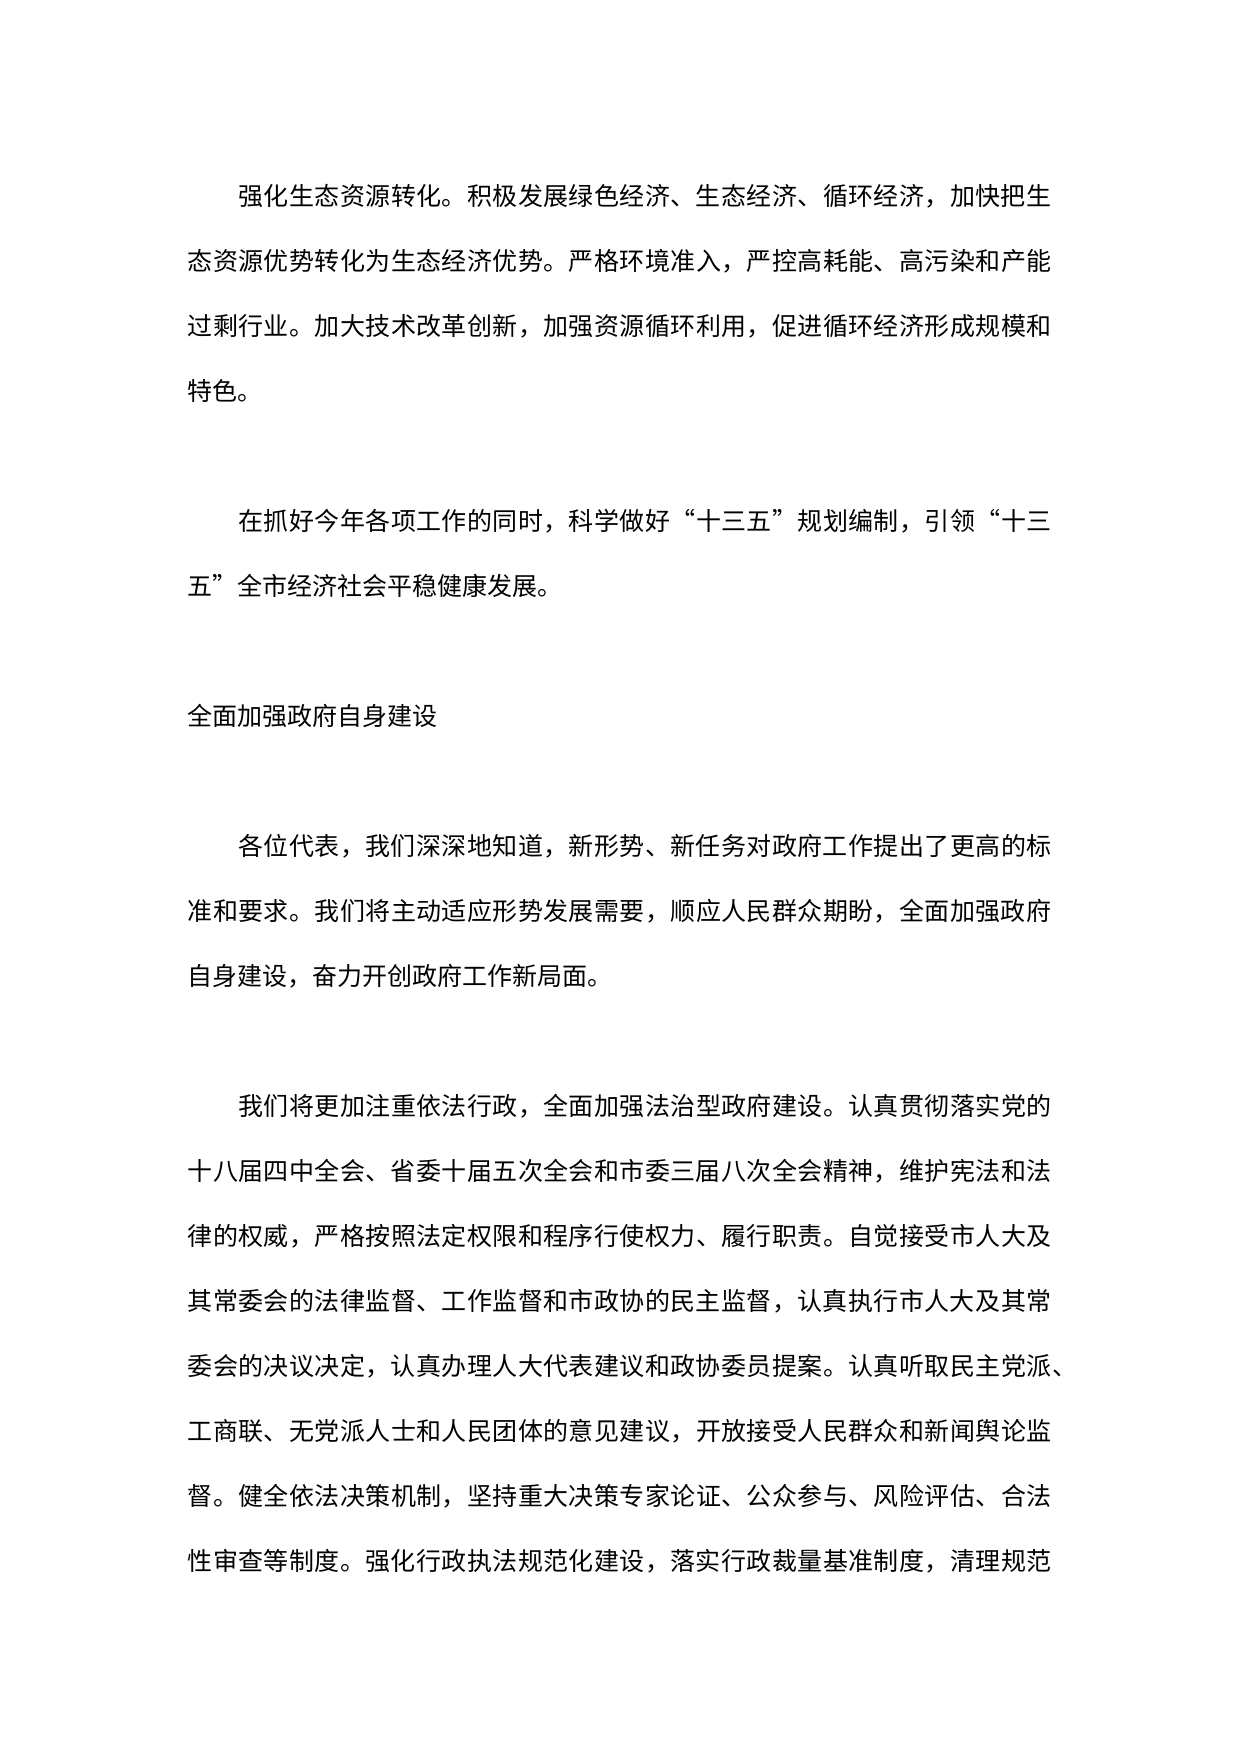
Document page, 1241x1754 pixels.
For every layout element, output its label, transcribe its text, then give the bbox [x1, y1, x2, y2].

text 全面加强政府自身建设 [187, 682, 1053, 747]
text 在抓好今年各项工作的同时，科学做好“十三五”规划编制，引领“十三五”全市经济社会平稳健康发展。 [187, 487, 1053, 617]
text 强化生态资源转化。积极发展绿色经济、生态经济、循环经济，加快把生态资源优势转化为生态经济优势。严格环境准入，严控高耗能、高污染和产能过剩行业。加大技术改革创新，加强资源循环利用，促进循环经济形成规模和特色。 [187, 162, 1053, 422]
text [187, 1072, 1053, 1592]
text 各位代表，我们深深地知道，新形势、新任务对政府工作提出了更高的标准和要求。我们将主动适应形势发展需要，顺应人民群众期盼，全面加强政府自身建设，奋力开创政府工作新局面。 [187, 812, 1053, 1007]
